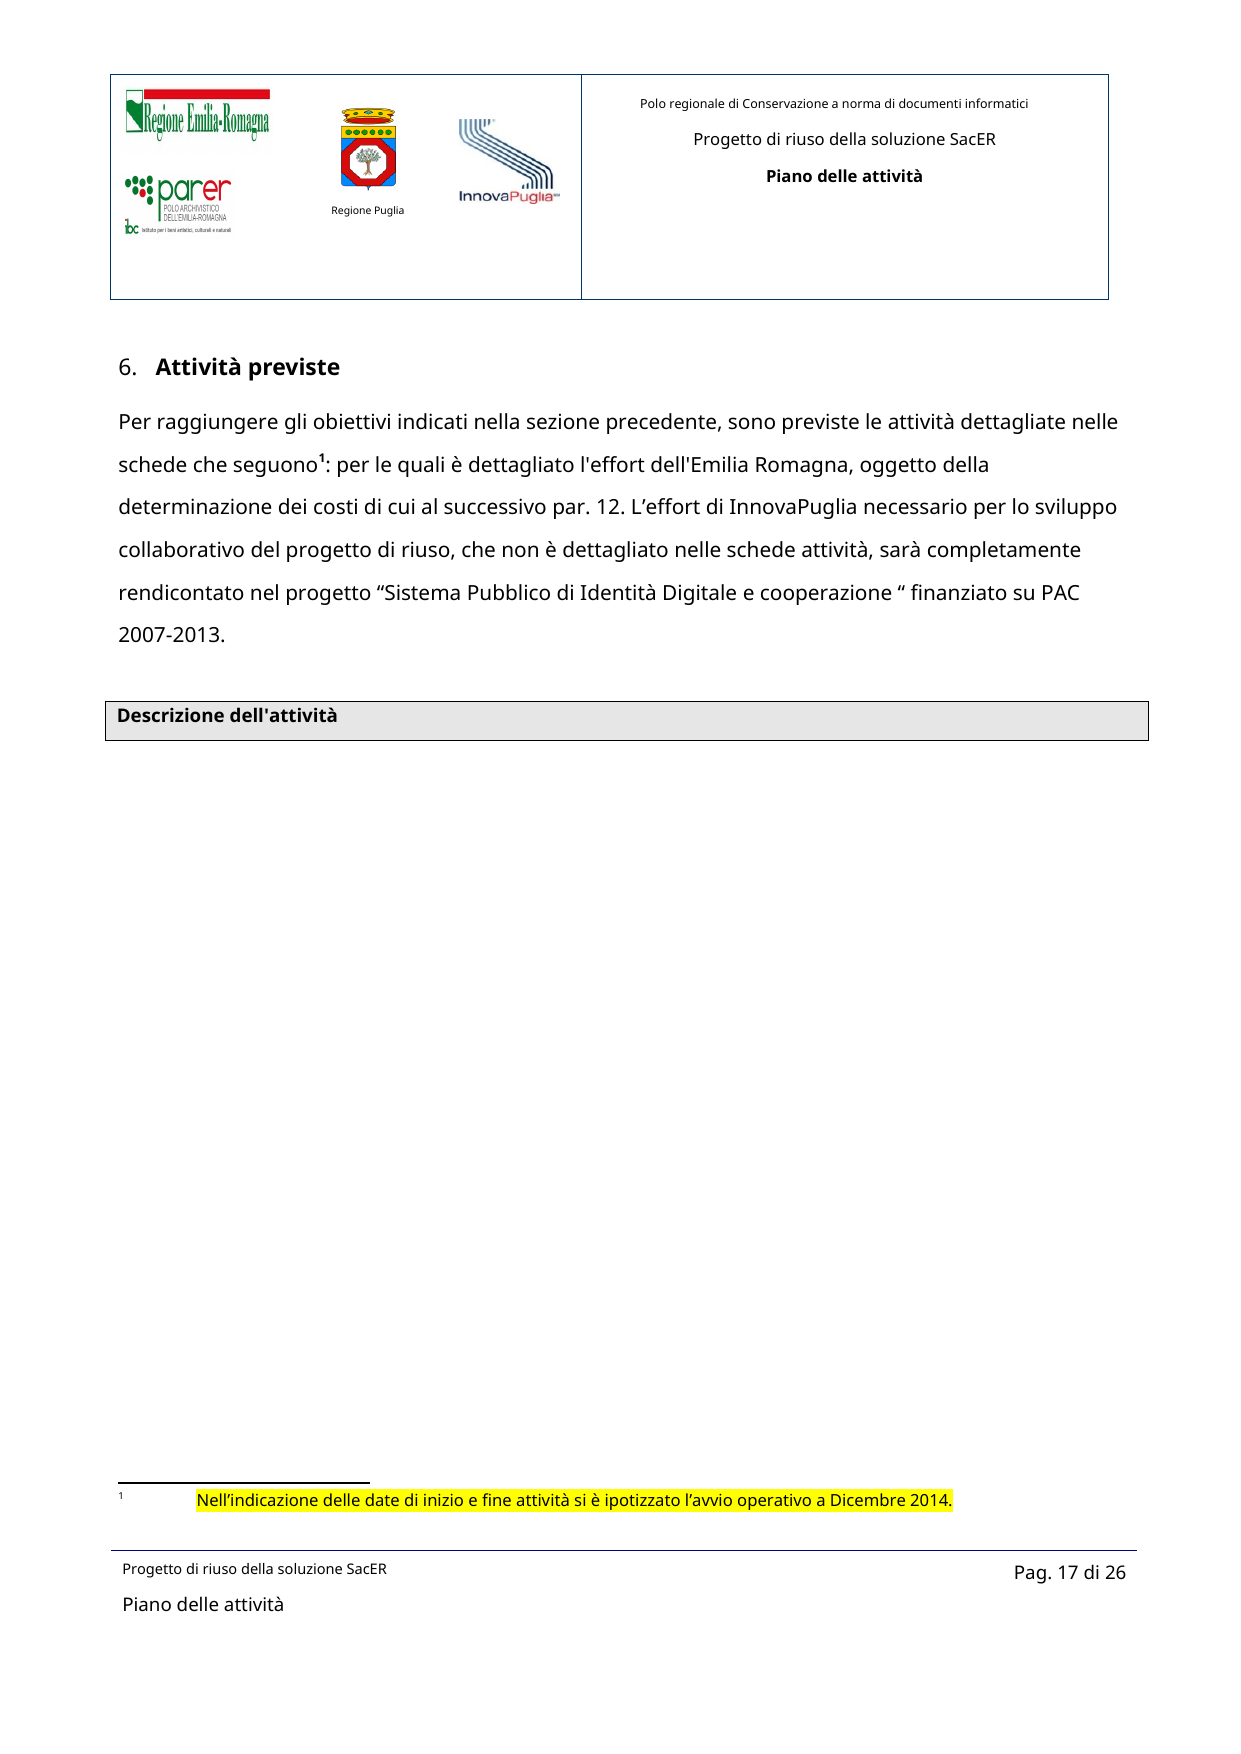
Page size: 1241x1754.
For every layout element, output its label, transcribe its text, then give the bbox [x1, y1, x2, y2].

picture [121, 170, 235, 239]
picture [459, 119, 560, 204]
subtitle Attività previste [118, 351, 1122, 382]
table_header Descrizione dell'attività [106, 702, 1148, 740]
picture [338, 106, 397, 191]
text Per raggiungere gli obiettivi indicati nella sezione precedente, sono previste le attività dettagliate nelle schede che seguono: per le quali è dettagliato l'effort dell'Emilia Romagna, oggetto della determinazione dei costi di cui al successivo par. 12. L’effort di InnovaPuglia necessario per lo sviluppo collaborativo del progetto di riuso, che non è dettagliato nelle schede attività, sarà completamente rendicontato nel progetto “Sistema Pubblico di Identità Digitale e cooperazione “ finanziato su PAC 2007-2013. [118, 407, 1122, 649]
picture [121, 75, 274, 158]
